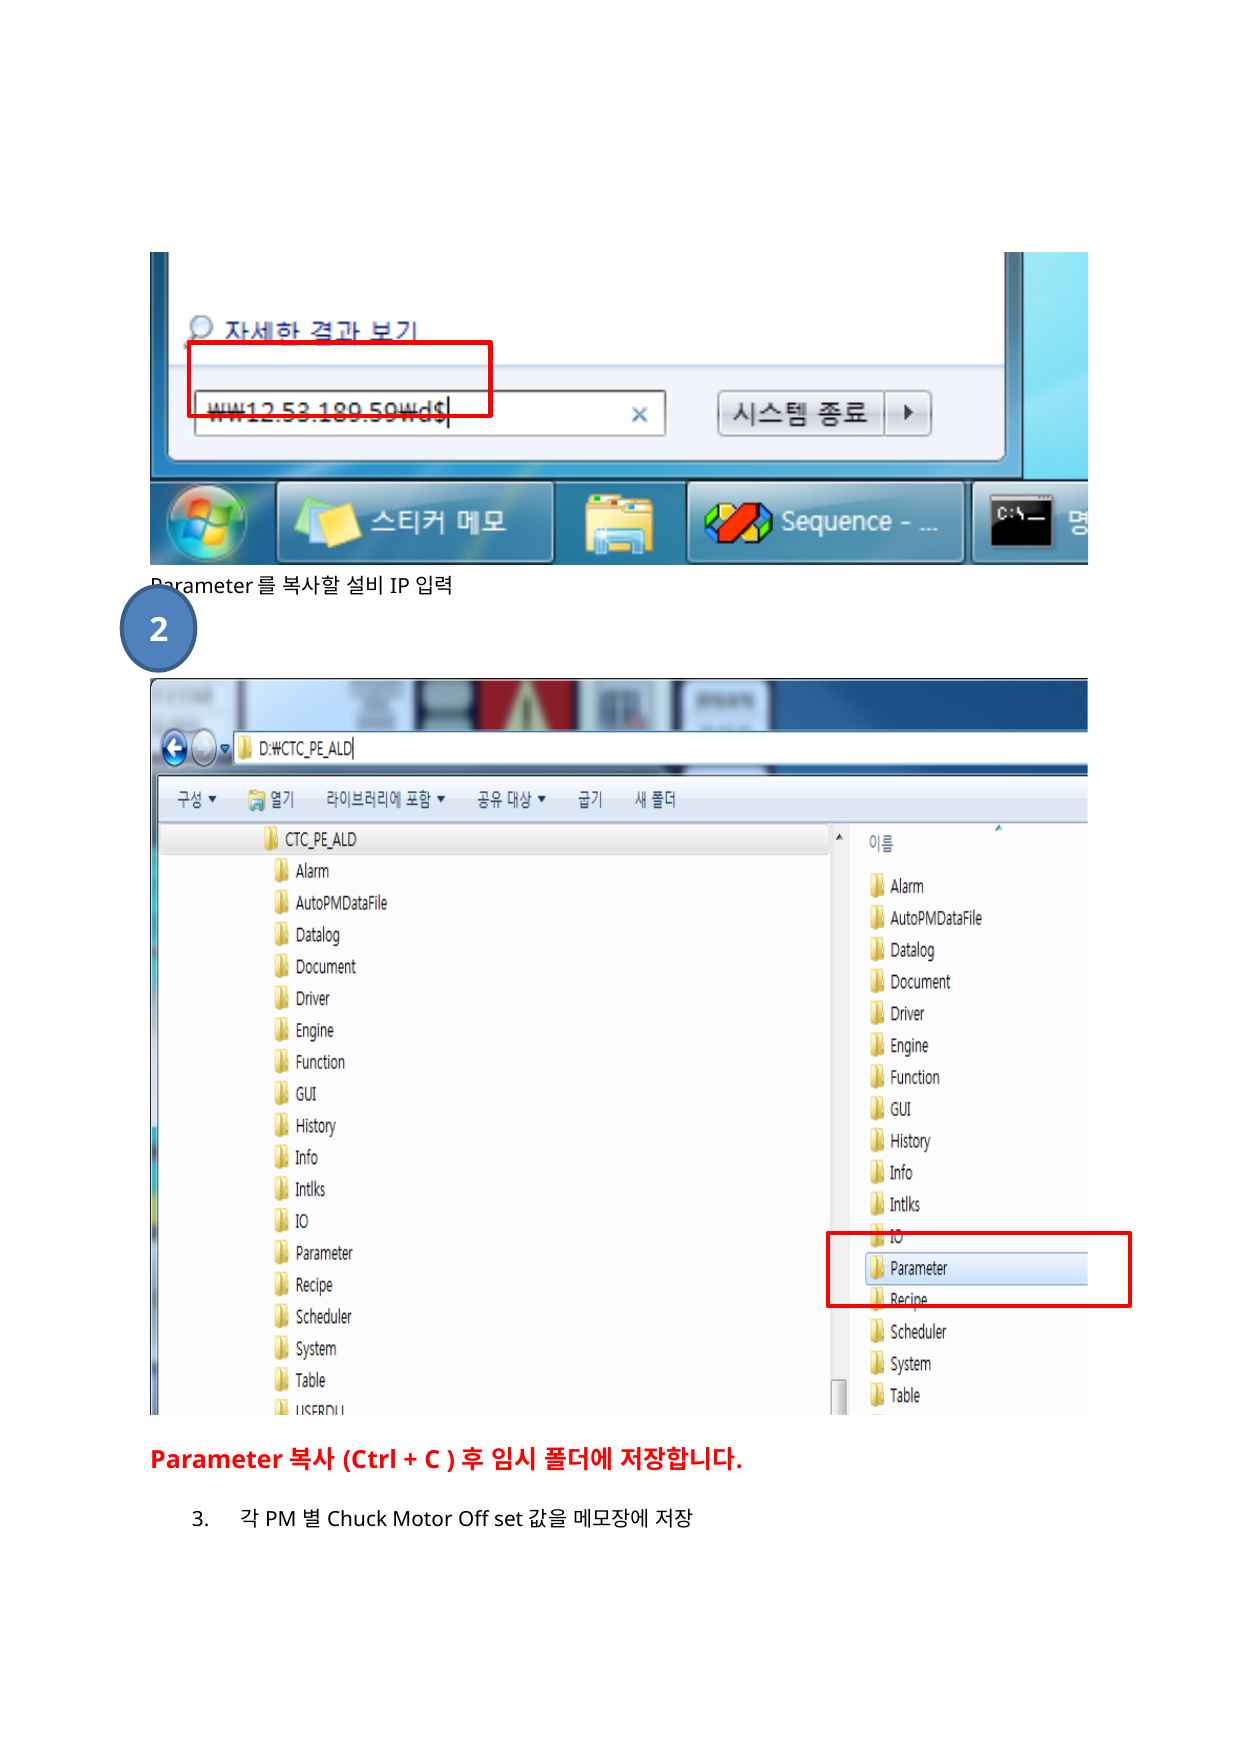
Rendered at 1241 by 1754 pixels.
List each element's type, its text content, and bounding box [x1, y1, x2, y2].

picture [150, 678, 1088, 1415]
text Parameter 복사 (Ctrl + C ) 후 임시 폴더에 저장합니다. [150, 1439, 1090, 1476]
picture [150, 252, 1089, 565]
picture [830, 1235, 1088, 1304]
list 각 PM 별 Chuck Motor Off set 값을 메모장에 저장 [192, 1502, 1090, 1532]
